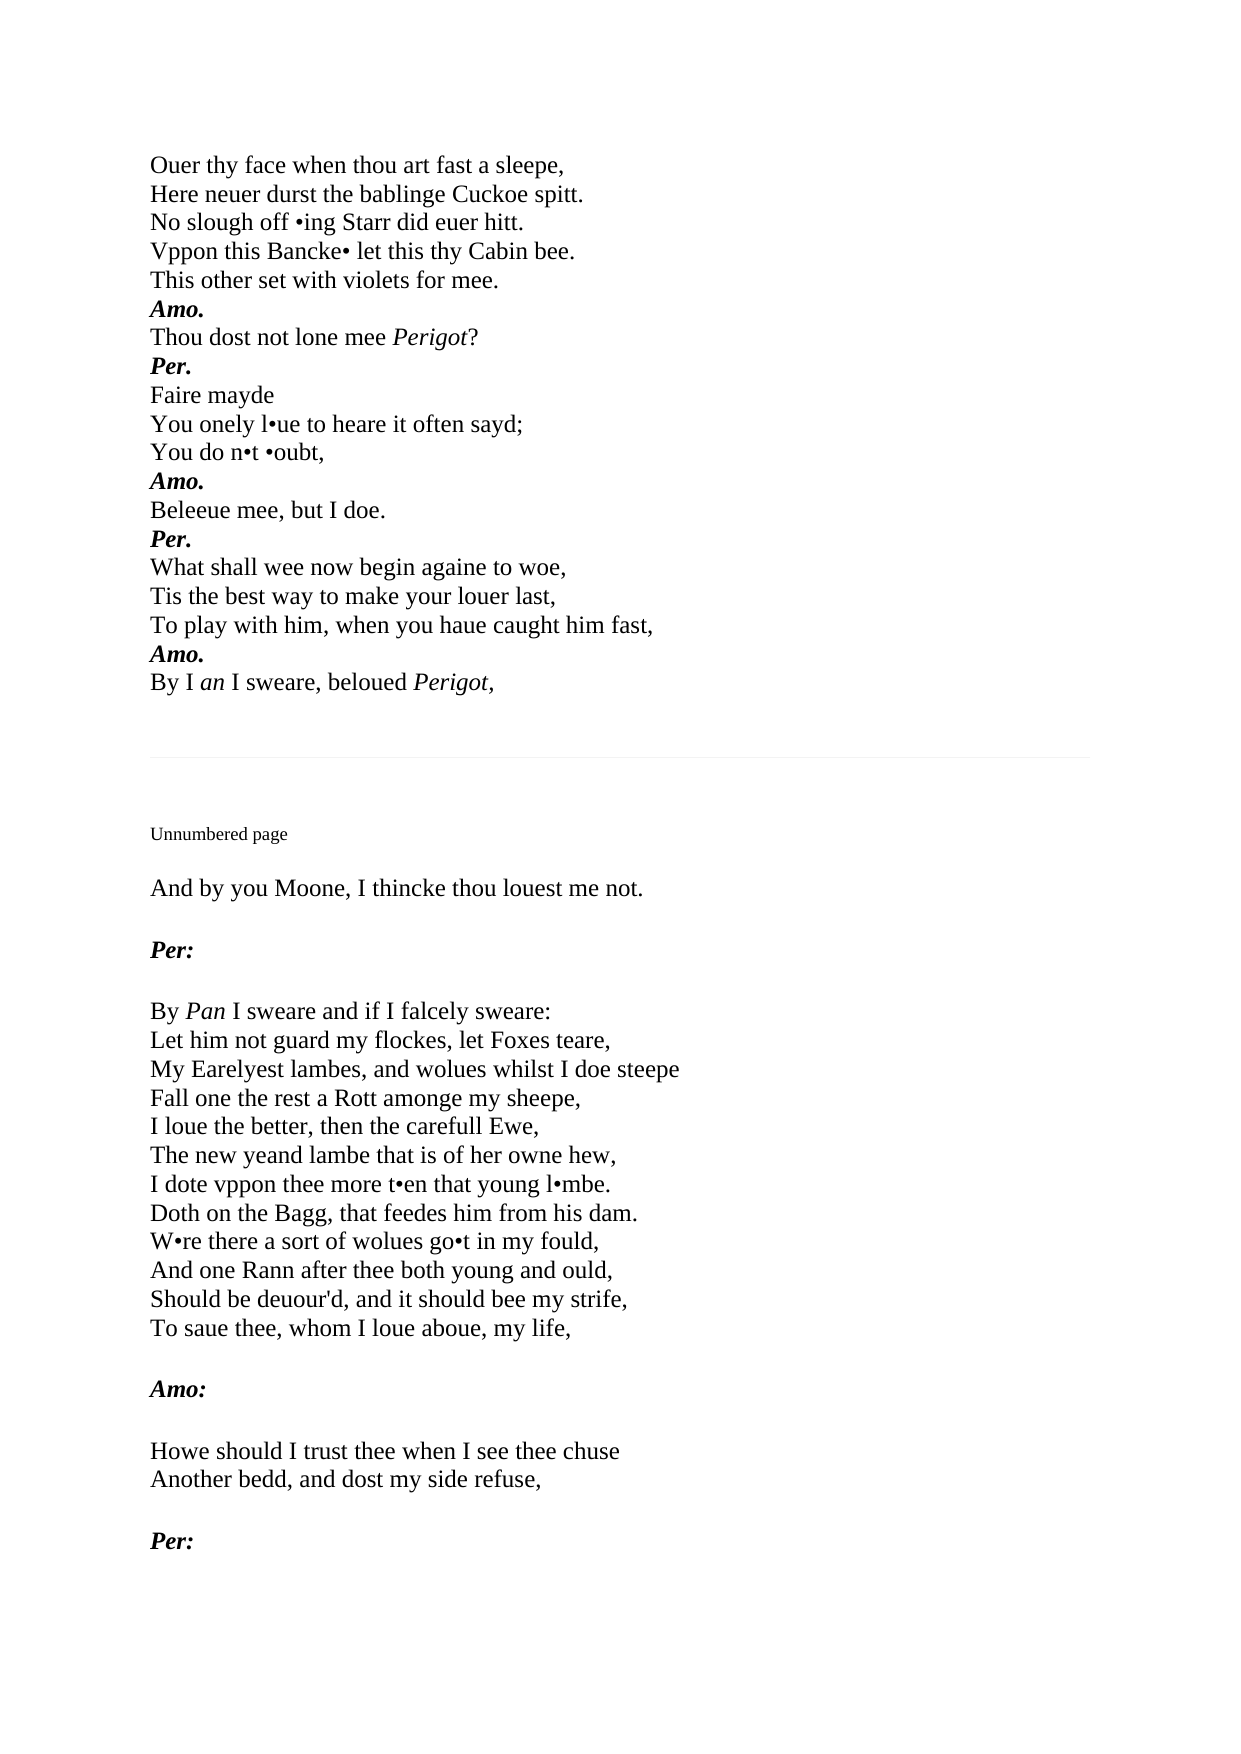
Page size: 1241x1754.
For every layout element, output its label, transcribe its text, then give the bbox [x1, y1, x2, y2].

text Per. [150, 524, 1090, 552]
text Thou dost not lone mee Perigot? [150, 322, 1090, 351]
text Amo. [150, 639, 1090, 667]
text Per. [150, 351, 1090, 380]
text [150, 150, 1090, 294]
text Beleeue mee, but I doe. [150, 495, 1090, 524]
text Per: [150, 935, 1090, 963]
text Faire mayde You onely l•ue to heare it often sayd; You do n•t •oubt, [150, 380, 1090, 466]
text Per: [150, 1526, 1090, 1555]
text By I an I sweare, beloued Perigot, [150, 667, 1090, 724]
text What shall wee now begin againe to woe, Tis the best way to make your louer last, To play with him, when you haue caught him fast, [150, 552, 1090, 639]
text Amo: [150, 1374, 1090, 1403]
text Howe should I trust thee when I see thee chuse Another bedd, and dost my side refuse, [150, 1436, 1090, 1493]
text By Pan I sweare and if I falcely sweare: Let him not guard my flockes, let Foxes teare, My Earelyest lambes, and wolues whilst I doe steepe Fall one the rest a Rott amonge my sheepe, I loue the better, then the carefull Ewe, The new yeand lambe that is of her owne hew, I dote vppon thee more t•en that young l•mbe. Doth on the Bagg, that feedes him from his dam. W•re there a sort of wolues go•t in my fould, And one Rann after thee both young and ould, Should be deuour'd, and it should bee my strife, To saue thee, whom I loue aboue, my life, [150, 996, 1090, 1341]
text Amo. [150, 294, 1090, 322]
text Amo. [150, 466, 1090, 495]
text Unnumbered page And by you Moone, I thincke thou louest me not. [150, 823, 1090, 902]
